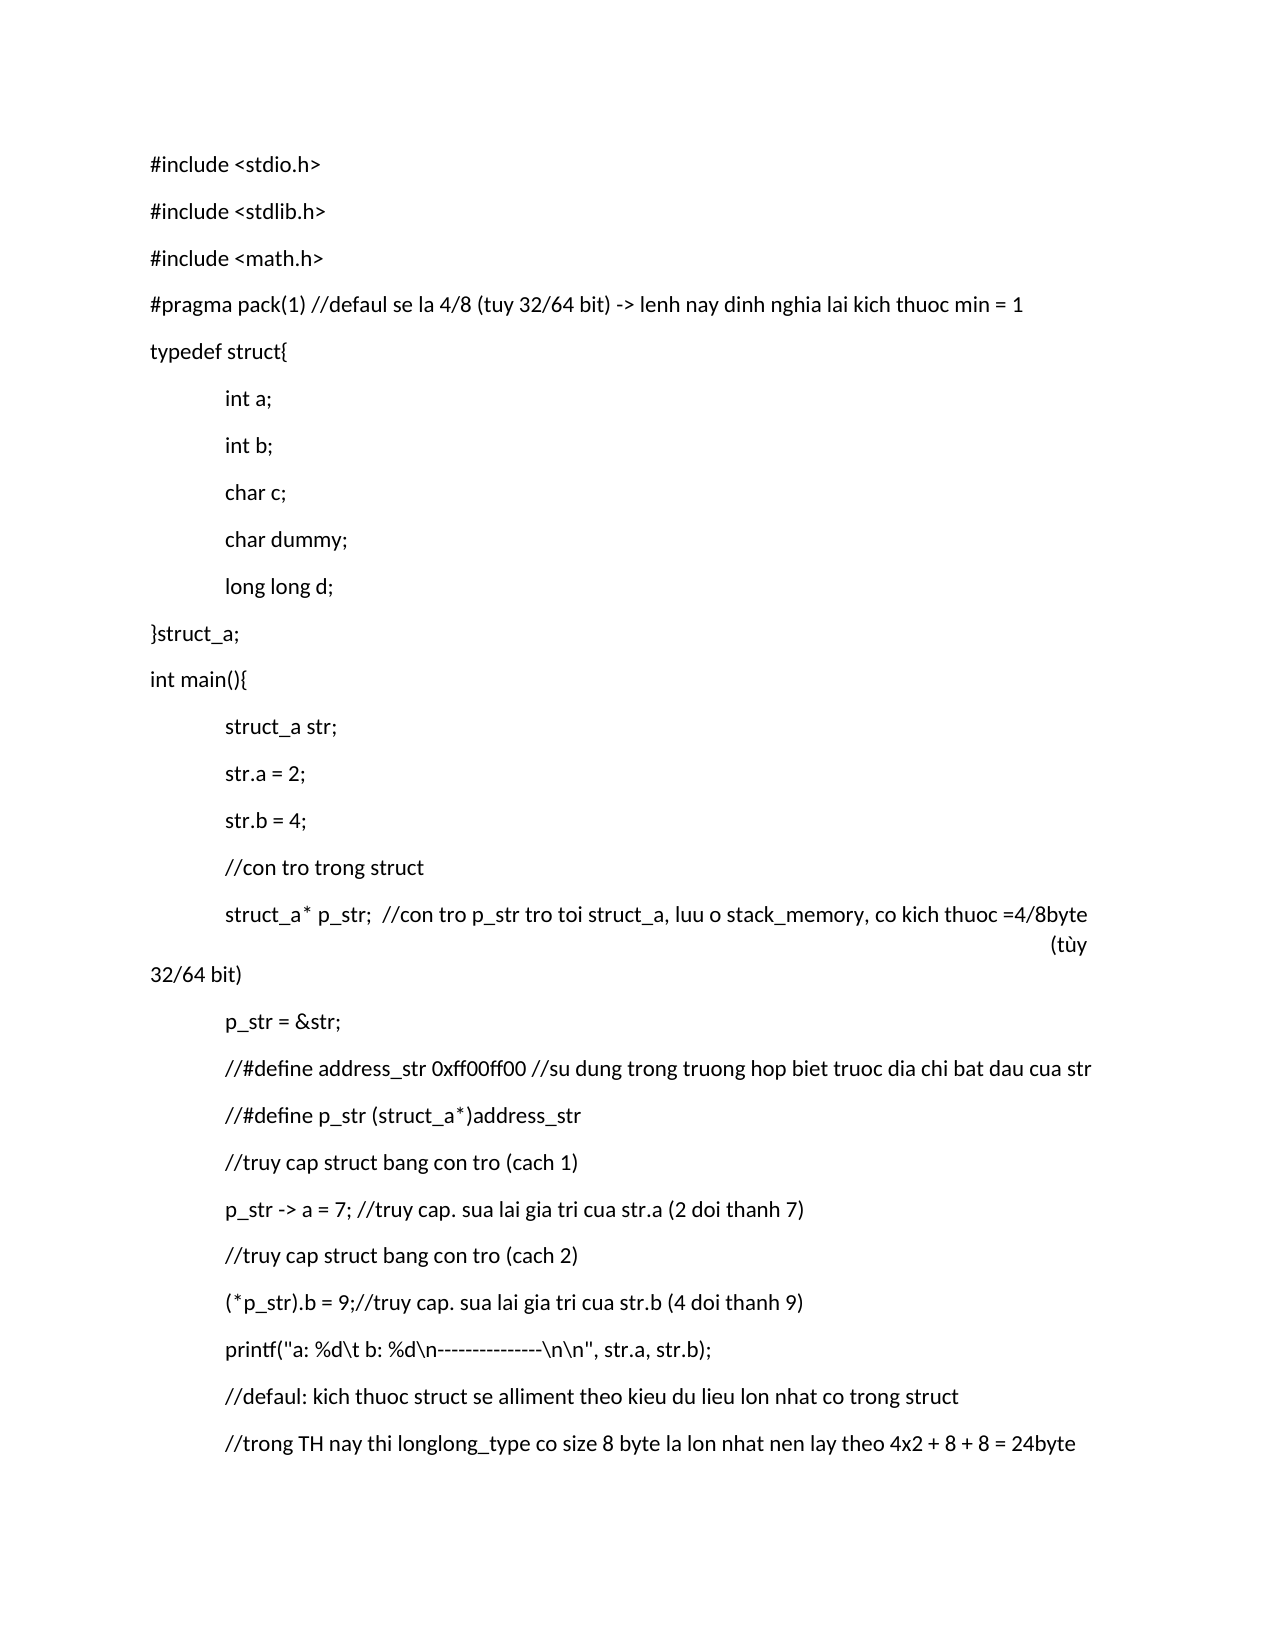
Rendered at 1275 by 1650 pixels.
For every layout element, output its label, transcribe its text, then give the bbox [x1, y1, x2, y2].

text typedef struct{ [150, 337, 1125, 366]
text //defaul: kich thuoc struct se alliment theo kieu du lieu lon nhat co trong struct [150, 1382, 1125, 1410]
text struct_a* p_str; //con tro p_str tro toi struct_a, luu o stack_memory, co kich thuoc =4/8byte (tùy 32/64 bit) [150, 900, 1125, 988]
text //con tro trong struct [150, 853, 1125, 881]
text (*p_str).b = 9;//truy cap. sua lai gia tri cua str.b (4 doi thanh 9) [150, 1288, 1125, 1317]
text char c; [150, 478, 1125, 506]
text printf("a: %d\t b: %d\n---------------\n\n", str.a, str.b); [150, 1335, 1125, 1363]
text #pragma pack(1) //defaul se la 4/8 (tuy 32/64 bit) -> lenh nay dinh nghia lai kich thuoc min = 1 [150, 291, 1125, 319]
text //trong TH nay thi longlong_type co size 8 byte la lon nhat nen lay theo 4x2 + 8 + 8 = 24byte [150, 1429, 1125, 1457]
text #include <stdlib.h> [150, 197, 1125, 225]
text struct_a str; [150, 712, 1125, 741]
text //#define address_str 0xff00ff00 //su dung trong truong hop biet truoc dia chi bat dau cua str [150, 1054, 1125, 1082]
text char dummy; [150, 525, 1125, 553]
text p_str -> a = 7; //truy cap. sua lai gia tri cua str.a (2 doi thanh 7) [150, 1195, 1125, 1223]
text //truy cap struct bang con tro (cach 1) [150, 1148, 1125, 1176]
text //truy cap struct bang con tro (cach 2) [150, 1242, 1125, 1270]
text //#define p_str (struct_a*)address_str [150, 1101, 1125, 1129]
text str.b = 4; [150, 806, 1125, 834]
text int main(){ [150, 666, 1125, 694]
text p_str = &str; [150, 1007, 1125, 1035]
text }struct_a; [150, 619, 1125, 647]
text #include <stdio.h> [150, 150, 1125, 178]
text int a; [150, 384, 1125, 412]
text #include <math.h> [150, 244, 1125, 272]
text str.a = 2; [150, 759, 1125, 787]
text int b; [150, 431, 1125, 459]
text long long d; [150, 572, 1125, 600]
